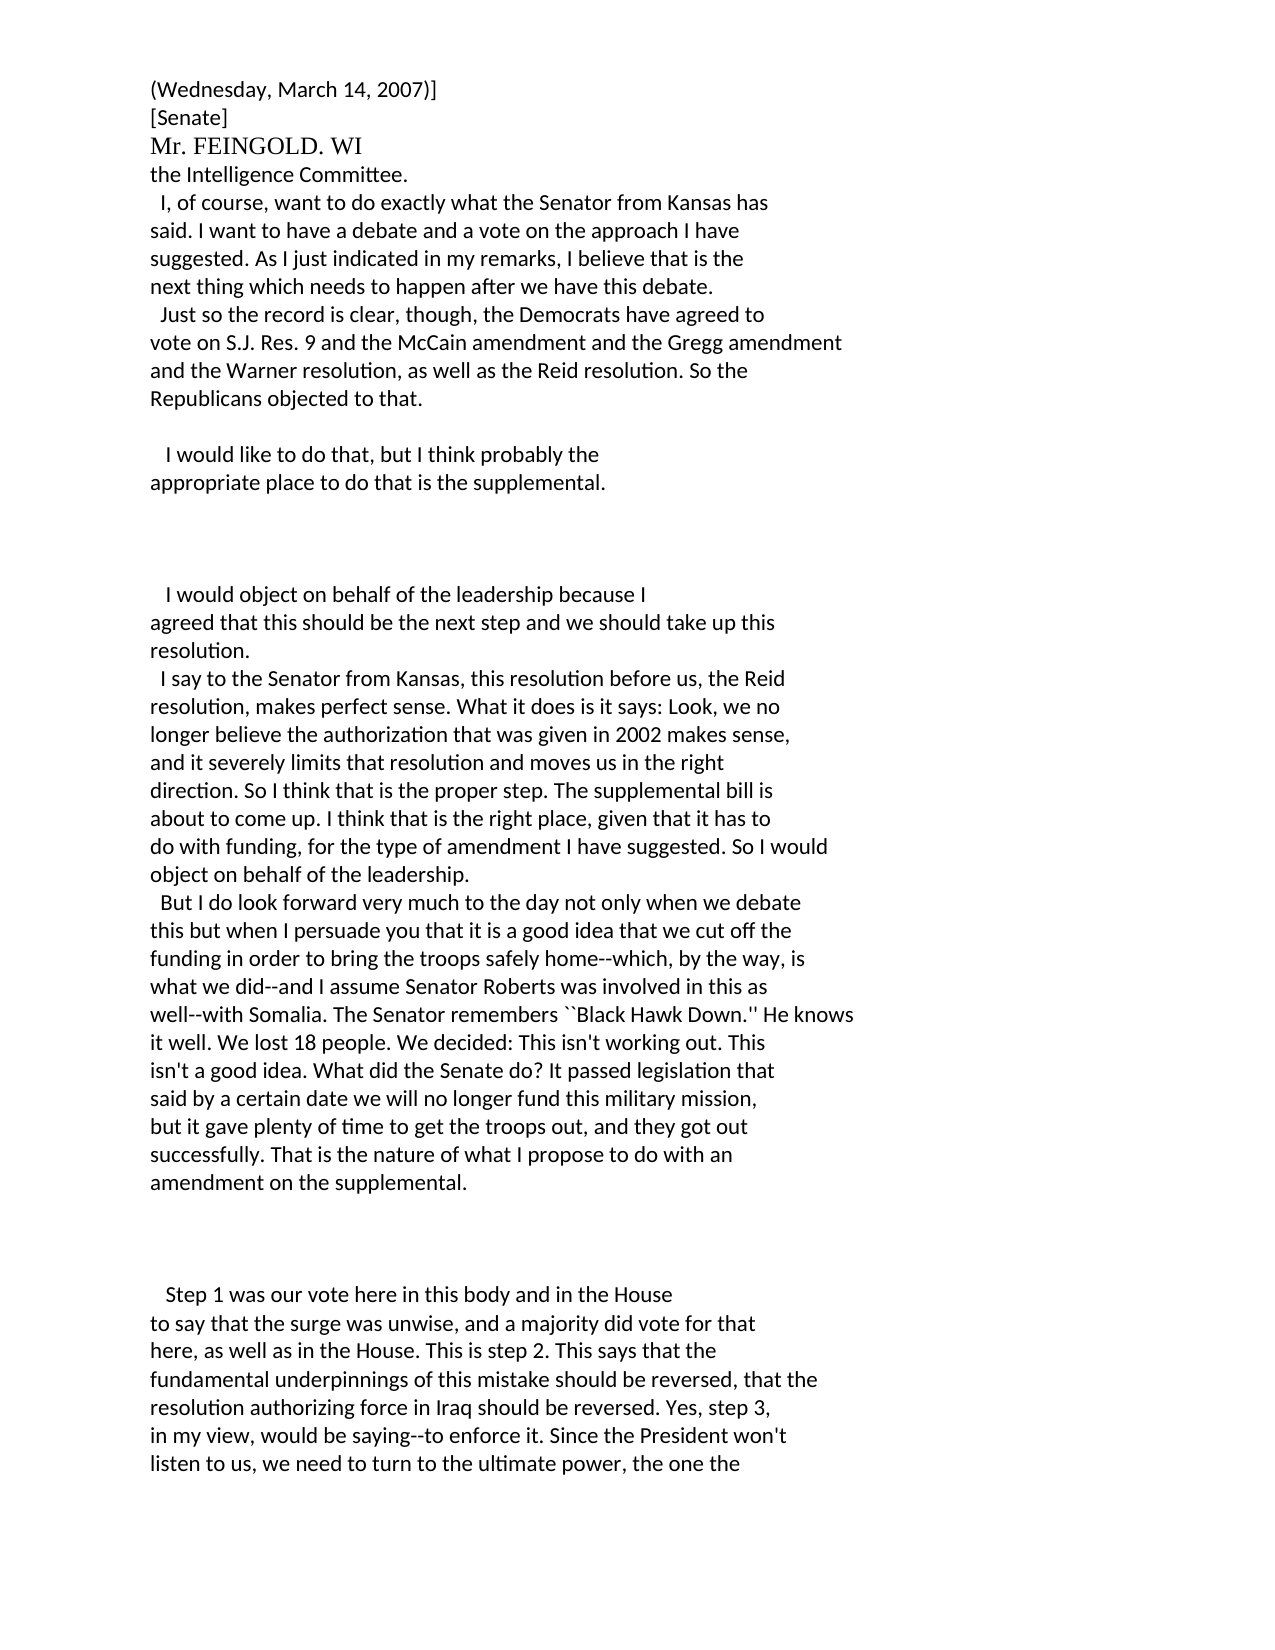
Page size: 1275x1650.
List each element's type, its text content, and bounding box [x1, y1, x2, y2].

text vote on S.J. Res. 9 and the McCain amendment and the Gregg amendment [150, 328, 1125, 356]
text and the Warner resolution, as well as the Reid resolution. So the [150, 356, 1125, 384]
text listen to us, we need to turn to the ultimate power, the one the [150, 1449, 1125, 1477]
text about to come up. I think that is the right place, given that it has to [150, 804, 1125, 832]
text but it gave plenty of time to get the troops out, and they got out [150, 1112, 1125, 1141]
text the Intelligence Committee. [150, 160, 1125, 188]
text I say to the Senator from Kansas, this resolution before us, the Reid [150, 664, 1125, 692]
text said. I want to have a debate and a vote on the approach I have [150, 216, 1125, 244]
text I would like to do that, but I think probably the [150, 440, 1125, 468]
text Step 1 was our vote here in this body and in the House [150, 1281, 1125, 1309]
text I, of course, want to do exactly what the Senator from Kansas has [150, 188, 1125, 216]
text Republicans objected to that. [150, 384, 1125, 412]
text do with funding, for the type of amendment I have suggested. So I would [150, 832, 1125, 860]
text successfully. That is the nature of what I propose to do with an [150, 1141, 1125, 1168]
text this but when I persuade you that it is a good idea that we cut off the [150, 916, 1125, 944]
text direction. So I think that is the proper step. The supplemental bill is [150, 776, 1125, 804]
text said by a certain date we will no longer fund this military mission, [150, 1084, 1125, 1112]
text suggested. As I just indicated in my remarks, I believe that is the [150, 244, 1125, 272]
text But I do look forward very much to the day not only when we debate [150, 888, 1125, 916]
text object on behalf of the leadership. [150, 860, 1125, 888]
text here, as well as in the House. This is step 2. This says that the [150, 1337, 1125, 1365]
text appropriate place to do that is the supplemental. [150, 468, 1125, 496]
text resolution, makes perfect sense. What it does is it says: Look, we no [150, 692, 1125, 720]
text longer believe the authorization that was given in 2002 makes sense, [150, 720, 1125, 748]
text I would object on behalf of the leadership because I [150, 580, 1125, 608]
text and it severely limits that resolution and moves us in the right [150, 748, 1125, 776]
text resolution authorizing force in Iraq should be reversed. Yes, step 3, [150, 1393, 1125, 1421]
text fundamental underpinnings of this mistake should be reversed, that the [150, 1365, 1125, 1393]
text agreed that this should be the next step and we should take up this [150, 608, 1125, 636]
text next thing which needs to happen after we have this debate. [150, 272, 1125, 300]
text well--with Somalia. The Senator remembers ``Black Hawk Down.'' He knows [150, 1000, 1125, 1028]
text to say that the surge was unwise, and a majority did vote for that [150, 1309, 1125, 1337]
text it well. We lost 18 people. We decided: This isn't working out. This [150, 1028, 1125, 1056]
text amendment on the supplemental. [150, 1168, 1125, 1197]
text Just so the record is clear, though, the Democrats have agreed to [150, 300, 1125, 328]
text what we did--and I assume Senator Roberts was involved in this as [150, 972, 1125, 1000]
text funding in order to bring the troops safely home--which, by the way, is [150, 944, 1125, 972]
text isn't a good idea. What did the Senate do? It passed legislation that [150, 1056, 1125, 1084]
text in my view, would be saying--to enforce it. Since the President won't [150, 1421, 1125, 1449]
text resolution. [150, 636, 1125, 664]
